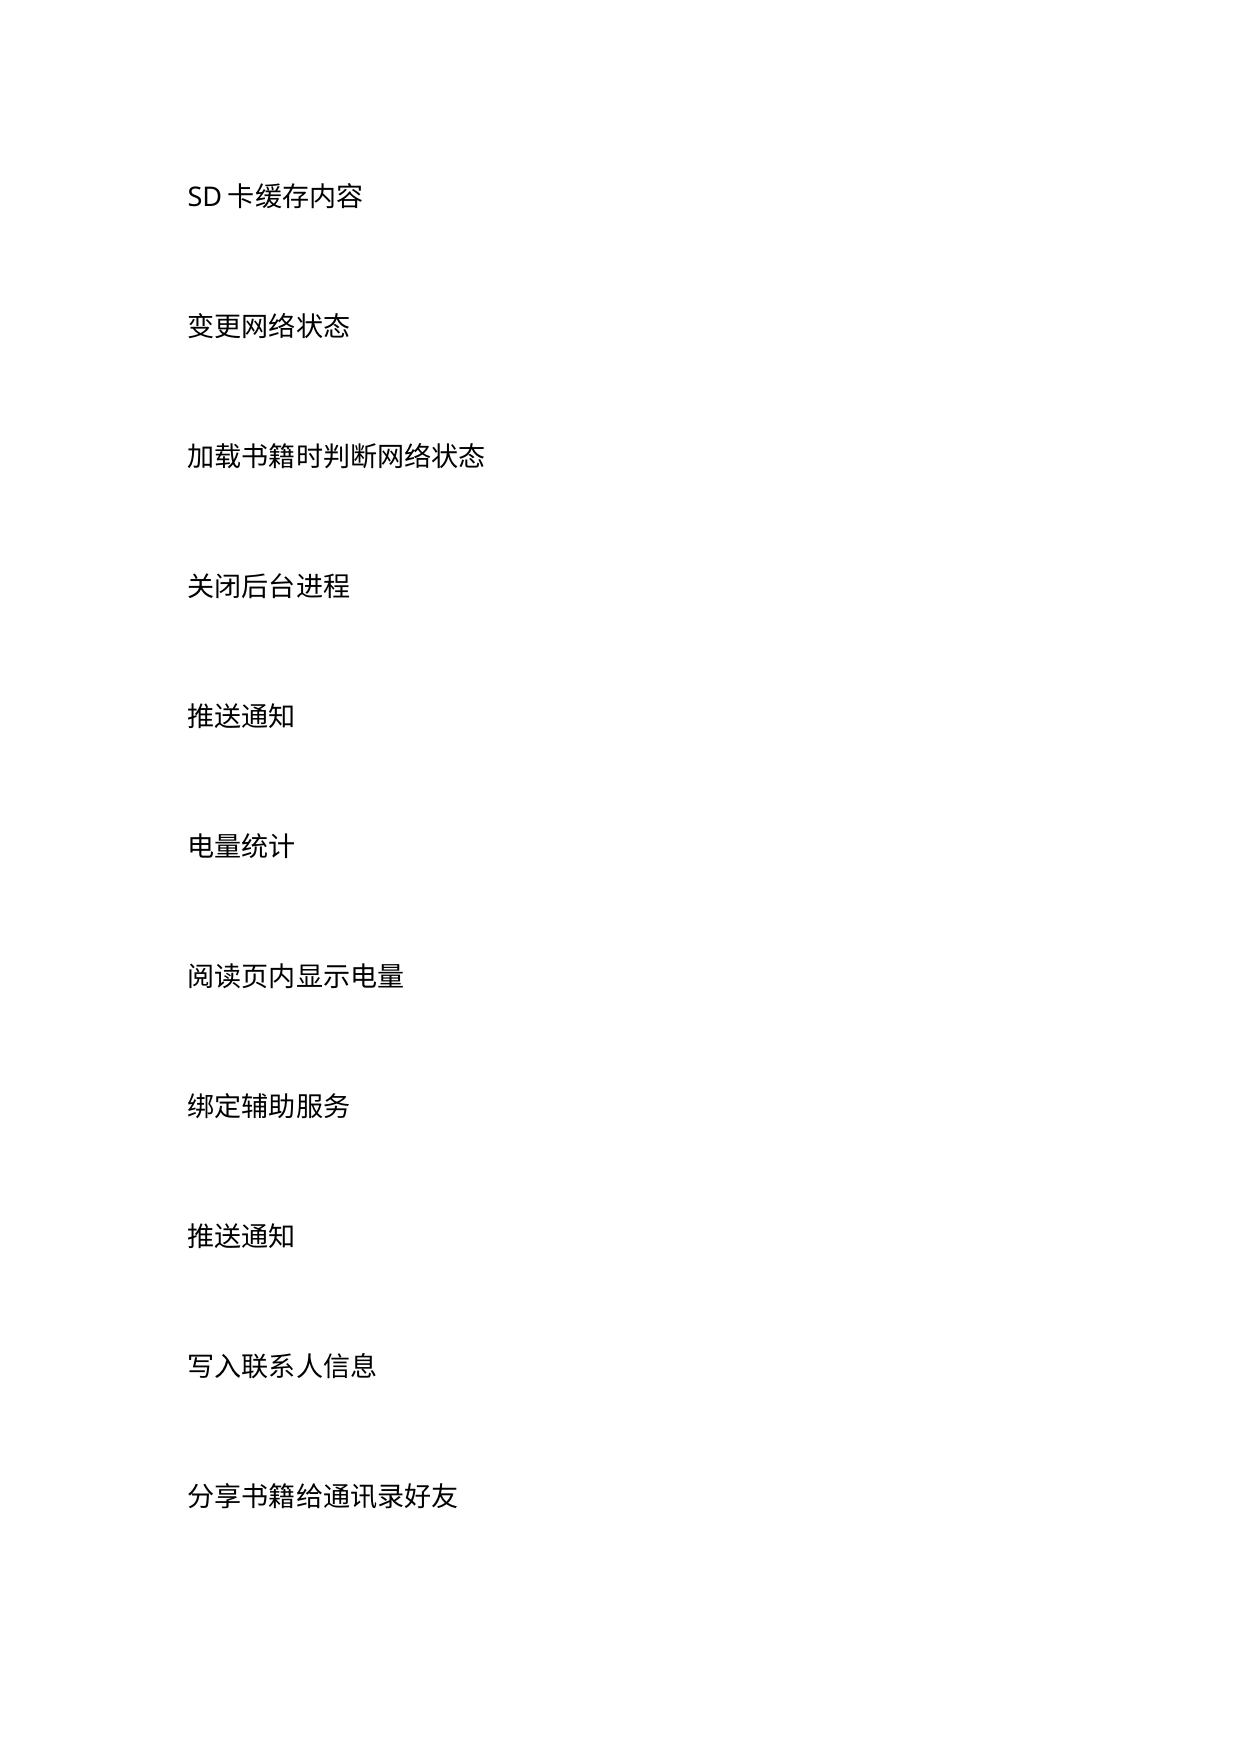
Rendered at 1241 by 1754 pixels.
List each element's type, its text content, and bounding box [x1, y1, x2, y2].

text 推送通知 [187, 682, 1053, 747]
text 加载书籍时判断网络状态 [187, 422, 1053, 487]
text SD卡缓存内容 [187, 162, 1053, 227]
text 绑定辅助服务 [187, 1072, 1053, 1137]
text 关闭后台进程 [187, 552, 1053, 617]
text 电量统计 [187, 812, 1053, 877]
text 分享书籍给通讯录好友 [187, 1462, 1053, 1527]
text 阅读页内显示电量 [187, 942, 1053, 1007]
text 推送通知 [187, 1202, 1053, 1267]
text 变更网络状态 [187, 292, 1053, 357]
text 写入联系人信息 [187, 1332, 1053, 1397]
